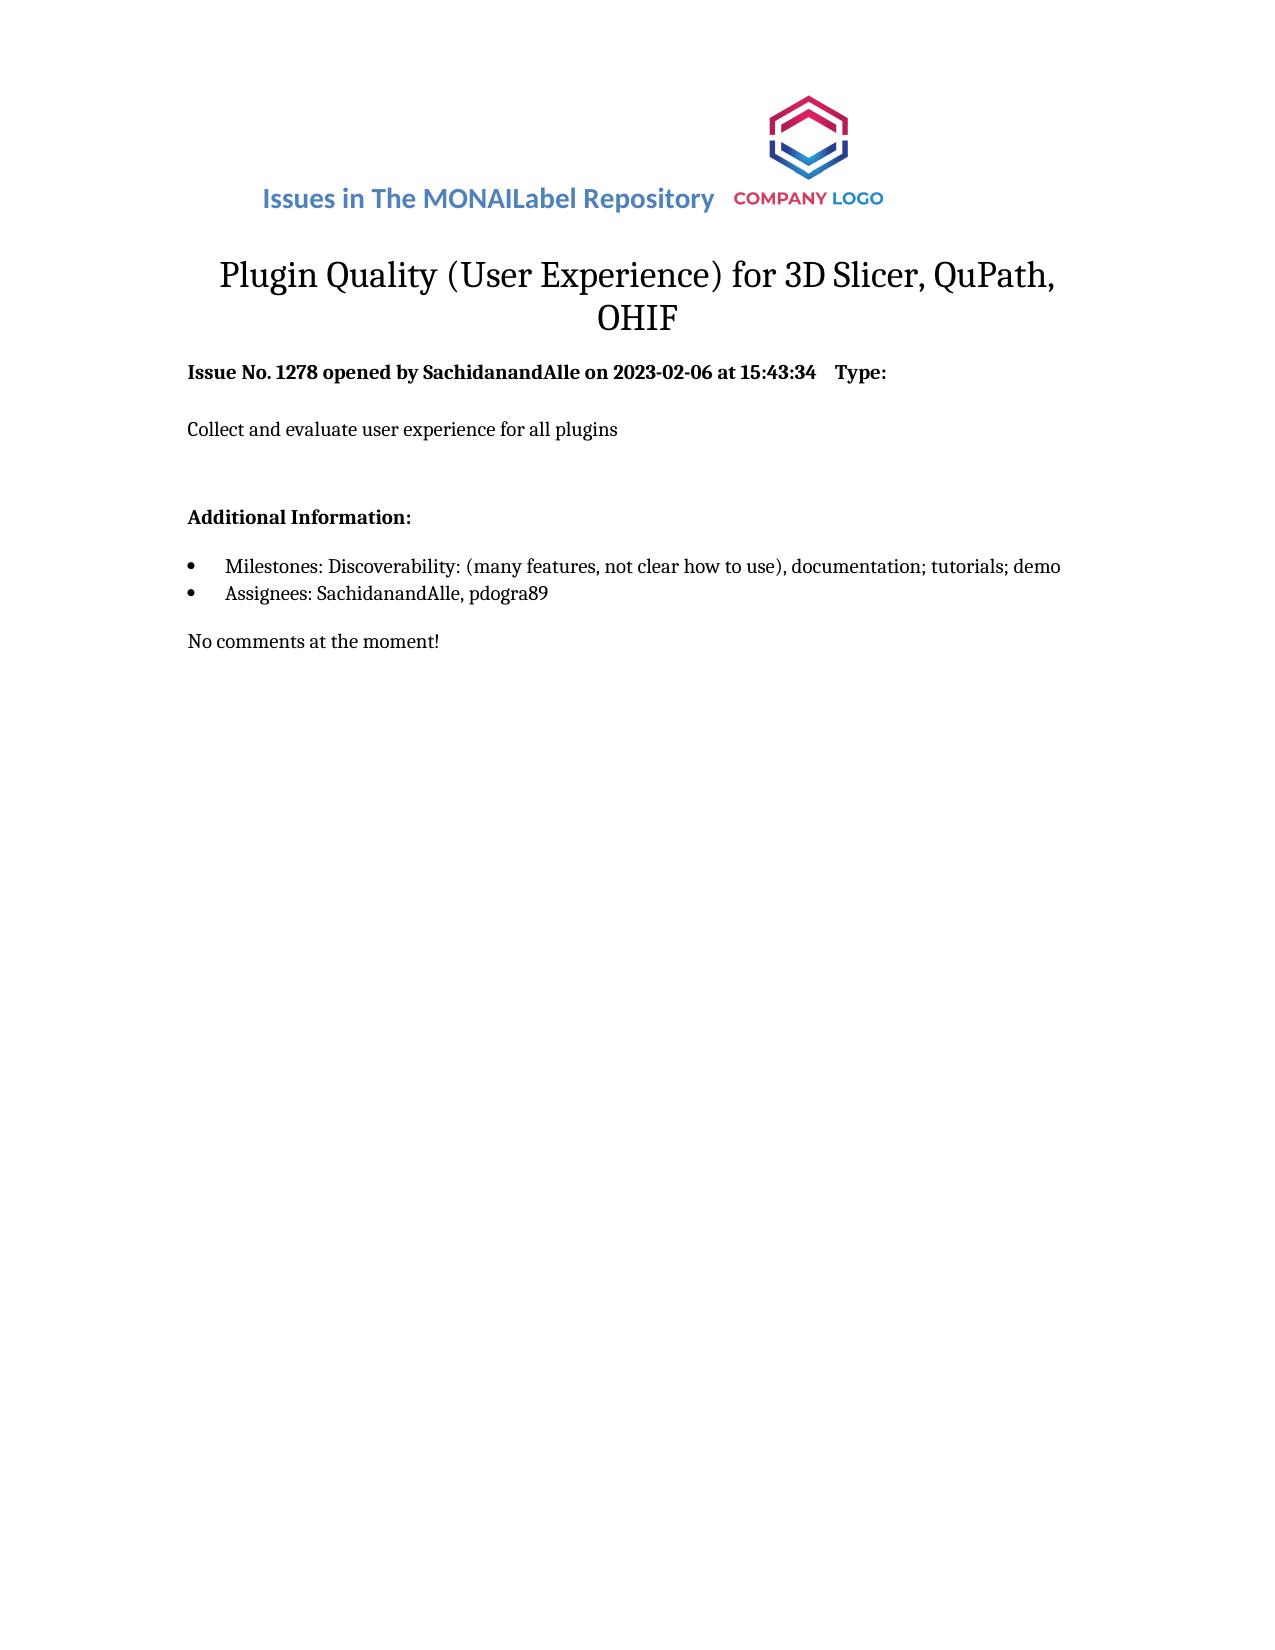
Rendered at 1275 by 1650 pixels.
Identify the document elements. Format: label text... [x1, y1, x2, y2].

text Issue No. 1278 opened by SachidanandAlle on 2023-02-06 at 15:43:34 Type: [187, 361, 1087, 385]
text Additional Information: [187, 506, 1087, 530]
text No comments at the moment! [187, 630, 1087, 654]
text Collect and evaluate user experience for all plugins [187, 418, 1087, 469]
text Plugin Quality (User Experience) for 3D Slicer, QuPath, OHIF [187, 254, 1087, 340]
list Assignees: SachidanandAlle, pdogra89 [187, 582, 1087, 606]
picture [733, 95, 884, 209]
list Milestones: Discoverability: (many features, not clear how to use), documentation; tutorials; demo [187, 554, 1087, 578]
